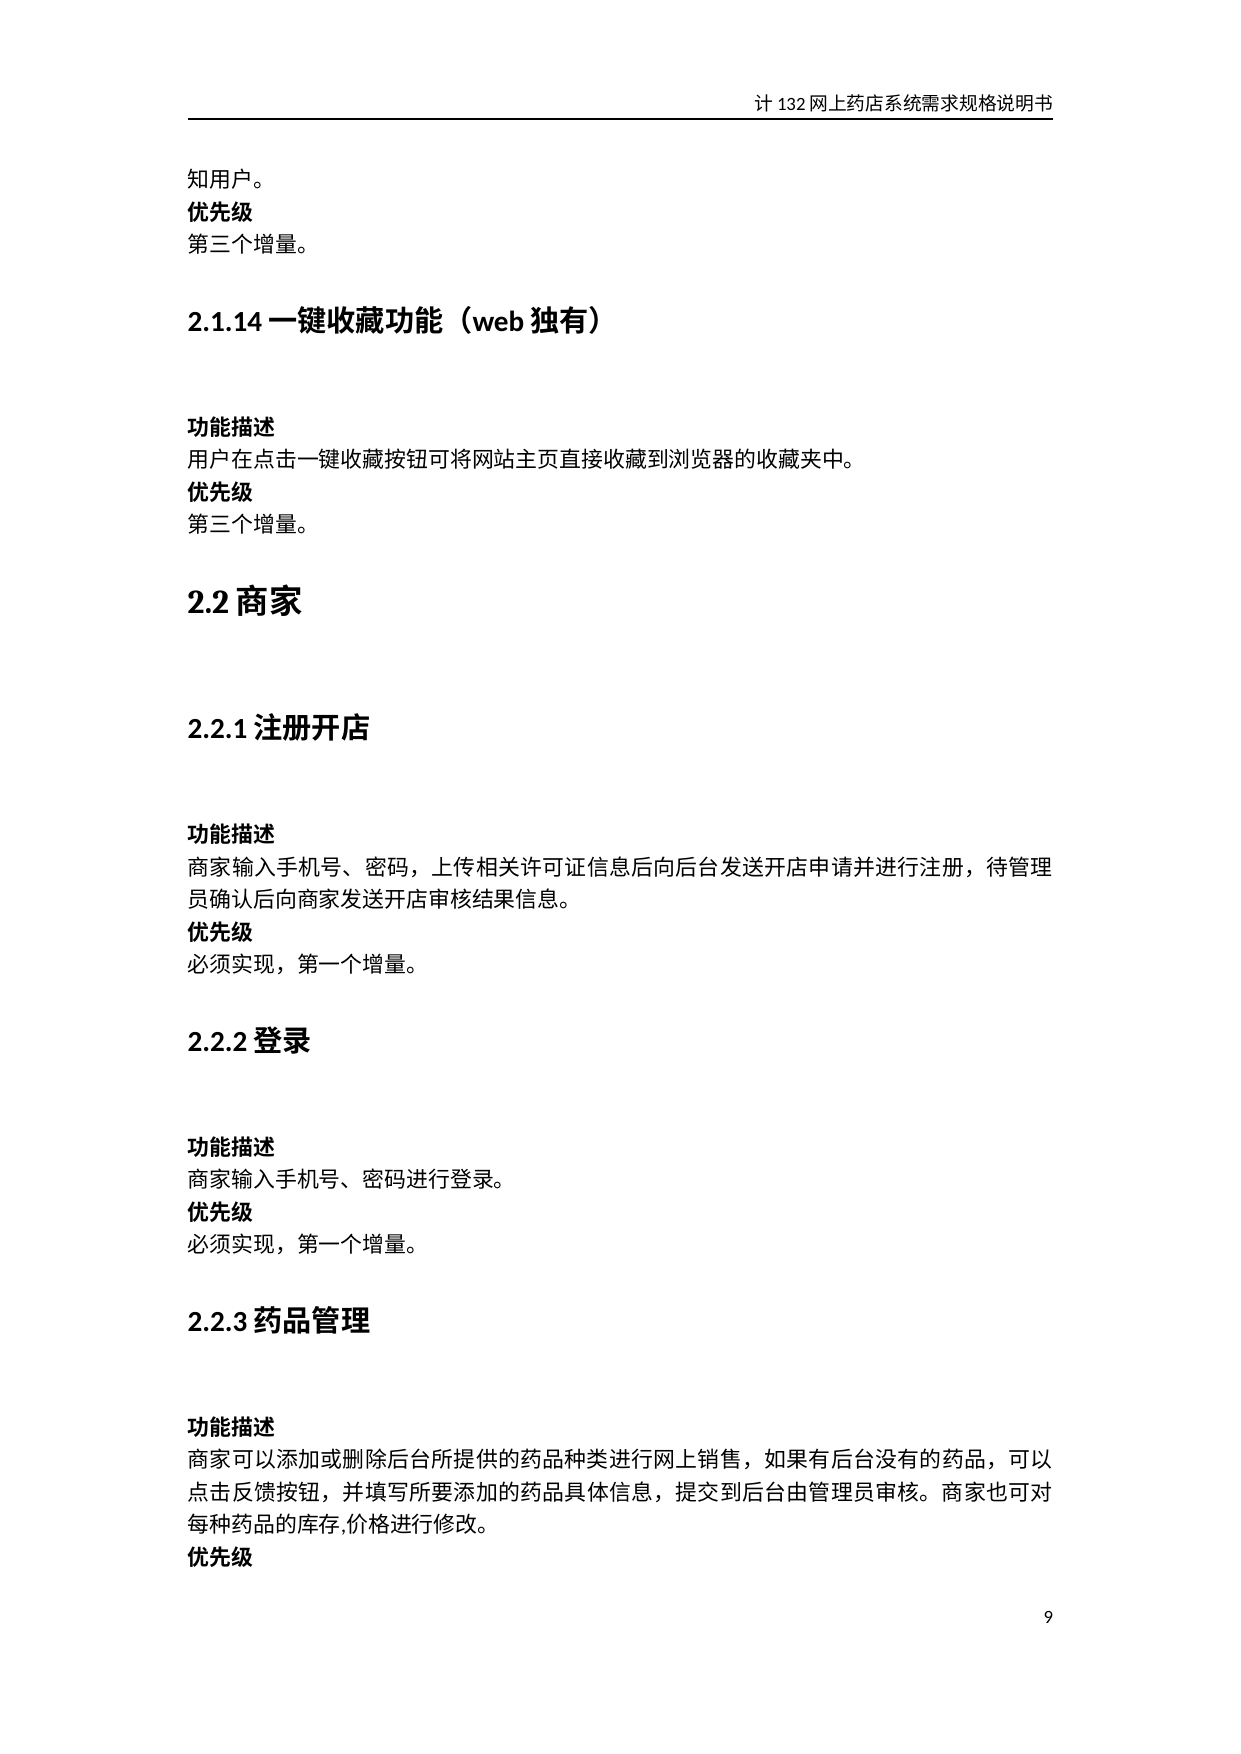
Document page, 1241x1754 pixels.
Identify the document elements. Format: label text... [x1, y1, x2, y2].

text 必须实现，第一个增量。 [187, 1227, 1053, 1259]
text 功能描述 [187, 817, 1053, 849]
text 优先级 [187, 1539, 1053, 1572]
text 功能描述 [187, 409, 1053, 442]
subtitle 2.2.2登录 [187, 1006, 1053, 1071]
text 用户在点击一键收藏按钮可将网站主页直接收藏到浏览器的收藏夹中。 [187, 442, 1053, 474]
text 功能描述 [187, 1129, 1053, 1162]
subtitle 2.1.14一键收藏功能（web独有） [187, 287, 1053, 352]
text 商家输入手机号、密码进行登录。 [187, 1162, 1053, 1194]
text 商家输入手机号、密码，上传相关许可证信息后向后台发送开店申请并进行注册，待管理员确认后向商家发送开店审核结果信息。 [187, 849, 1053, 914]
subtitle 2.2.3药品管理 [187, 1286, 1053, 1351]
subtitle 2.2商家 [187, 567, 1053, 632]
text 第三个增量。 [187, 507, 1053, 539]
text 第三个增量。 [187, 227, 1053, 259]
text 功能描述 [187, 1409, 1053, 1442]
text 商家可以添加或删除后台所提供的药品种类进行网上销售，如果有后台没有的药品，可以点击反馈按钮，并填写所要添加的药品具体信息，提交到后台由管理员审核。商家也可对每种药品的库存,价格进行修改。 [187, 1442, 1053, 1539]
text 优先级 [187, 194, 1053, 227]
text 必须实现，第一个增量。 [187, 947, 1053, 979]
subtitle 2.2.1注册开店 [187, 694, 1053, 759]
text 优先级 [187, 474, 1053, 507]
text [187, 162, 1053, 194]
text 优先级 [187, 914, 1053, 947]
text 优先级 [187, 1194, 1053, 1227]
